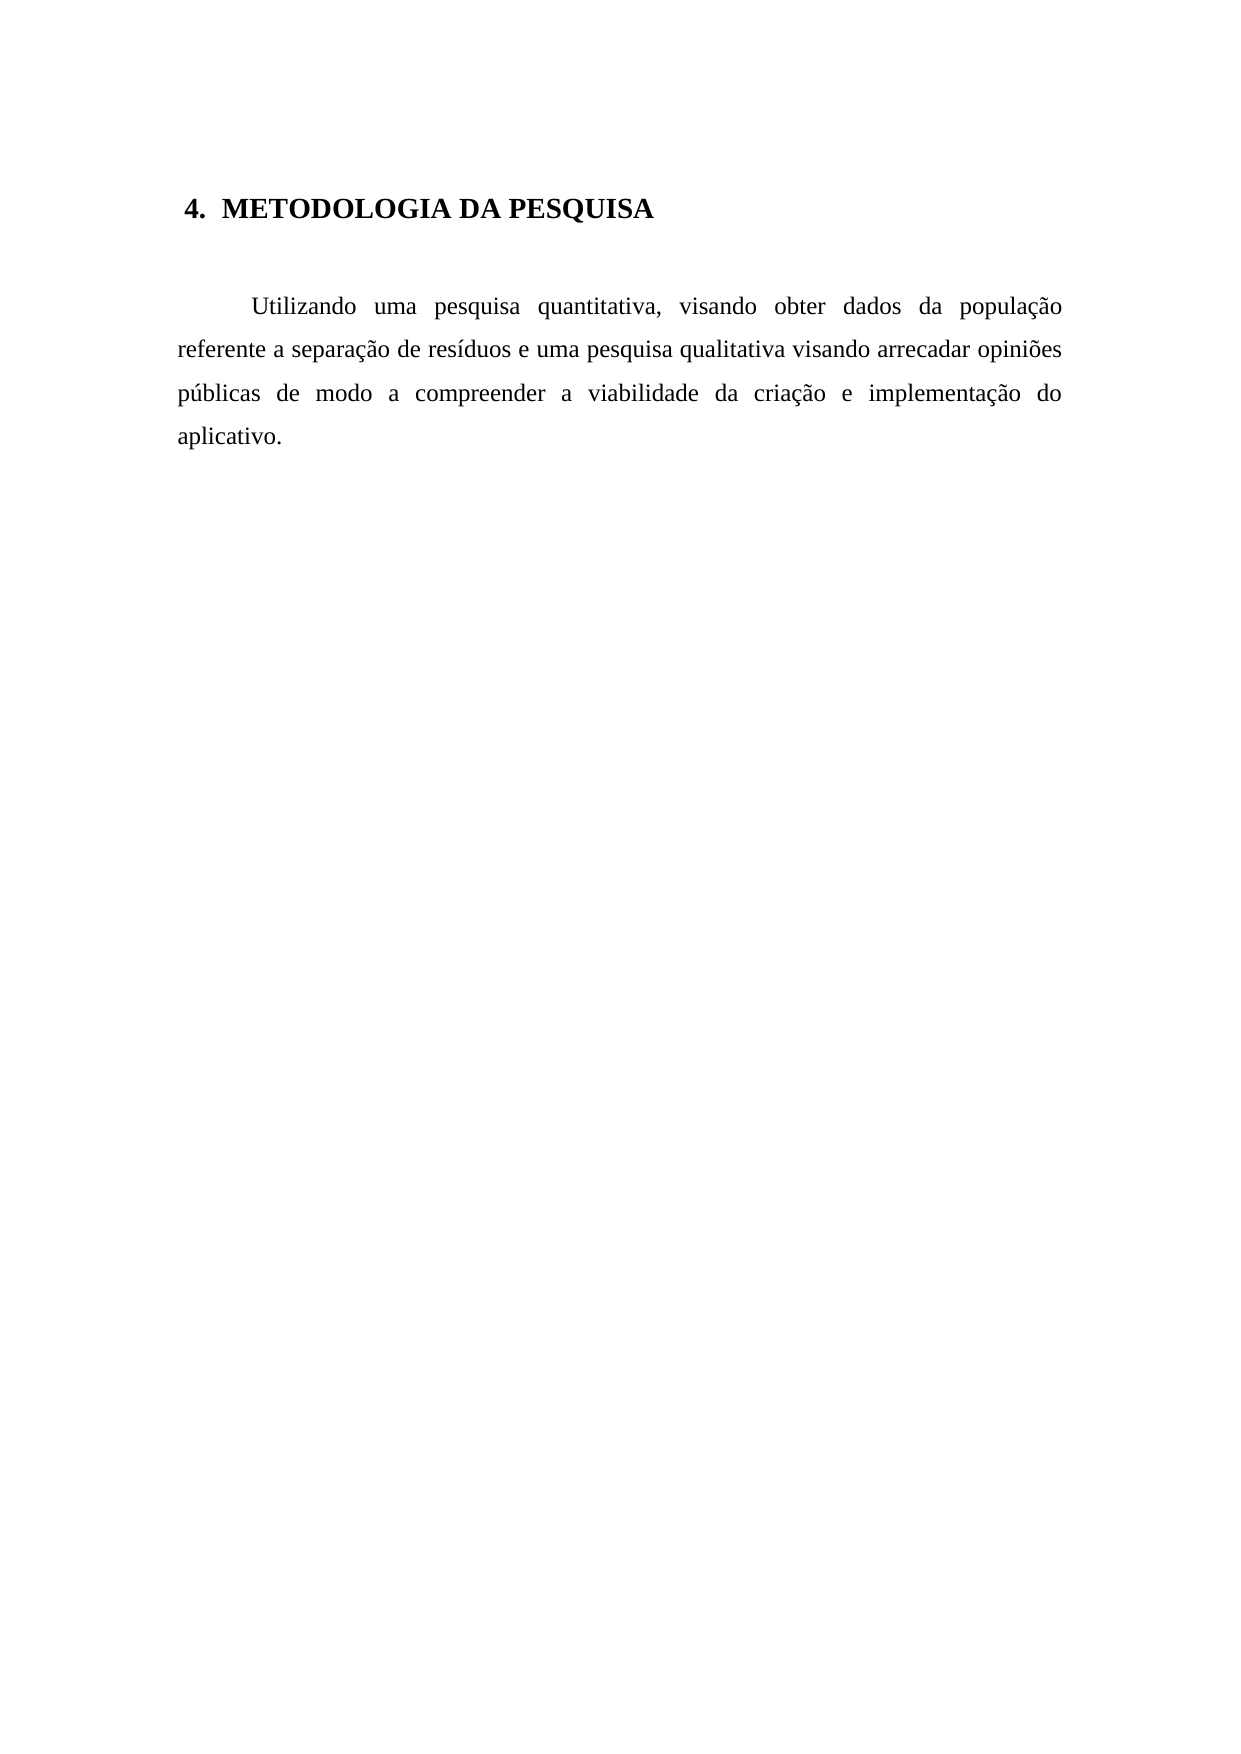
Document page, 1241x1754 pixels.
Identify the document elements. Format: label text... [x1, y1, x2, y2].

list Utilizando uma pesquisa quantitativa, visando obter dados da população referente a separação de resíduos e uma pesquisa qualitativa visando arrecadar opiniões públicas de modo a compreender a viabilidade da criação e implementação do aplicativo. [177, 291, 1063, 449]
list METODOLOGIA DA PESQUISA [184, 191, 1063, 224]
